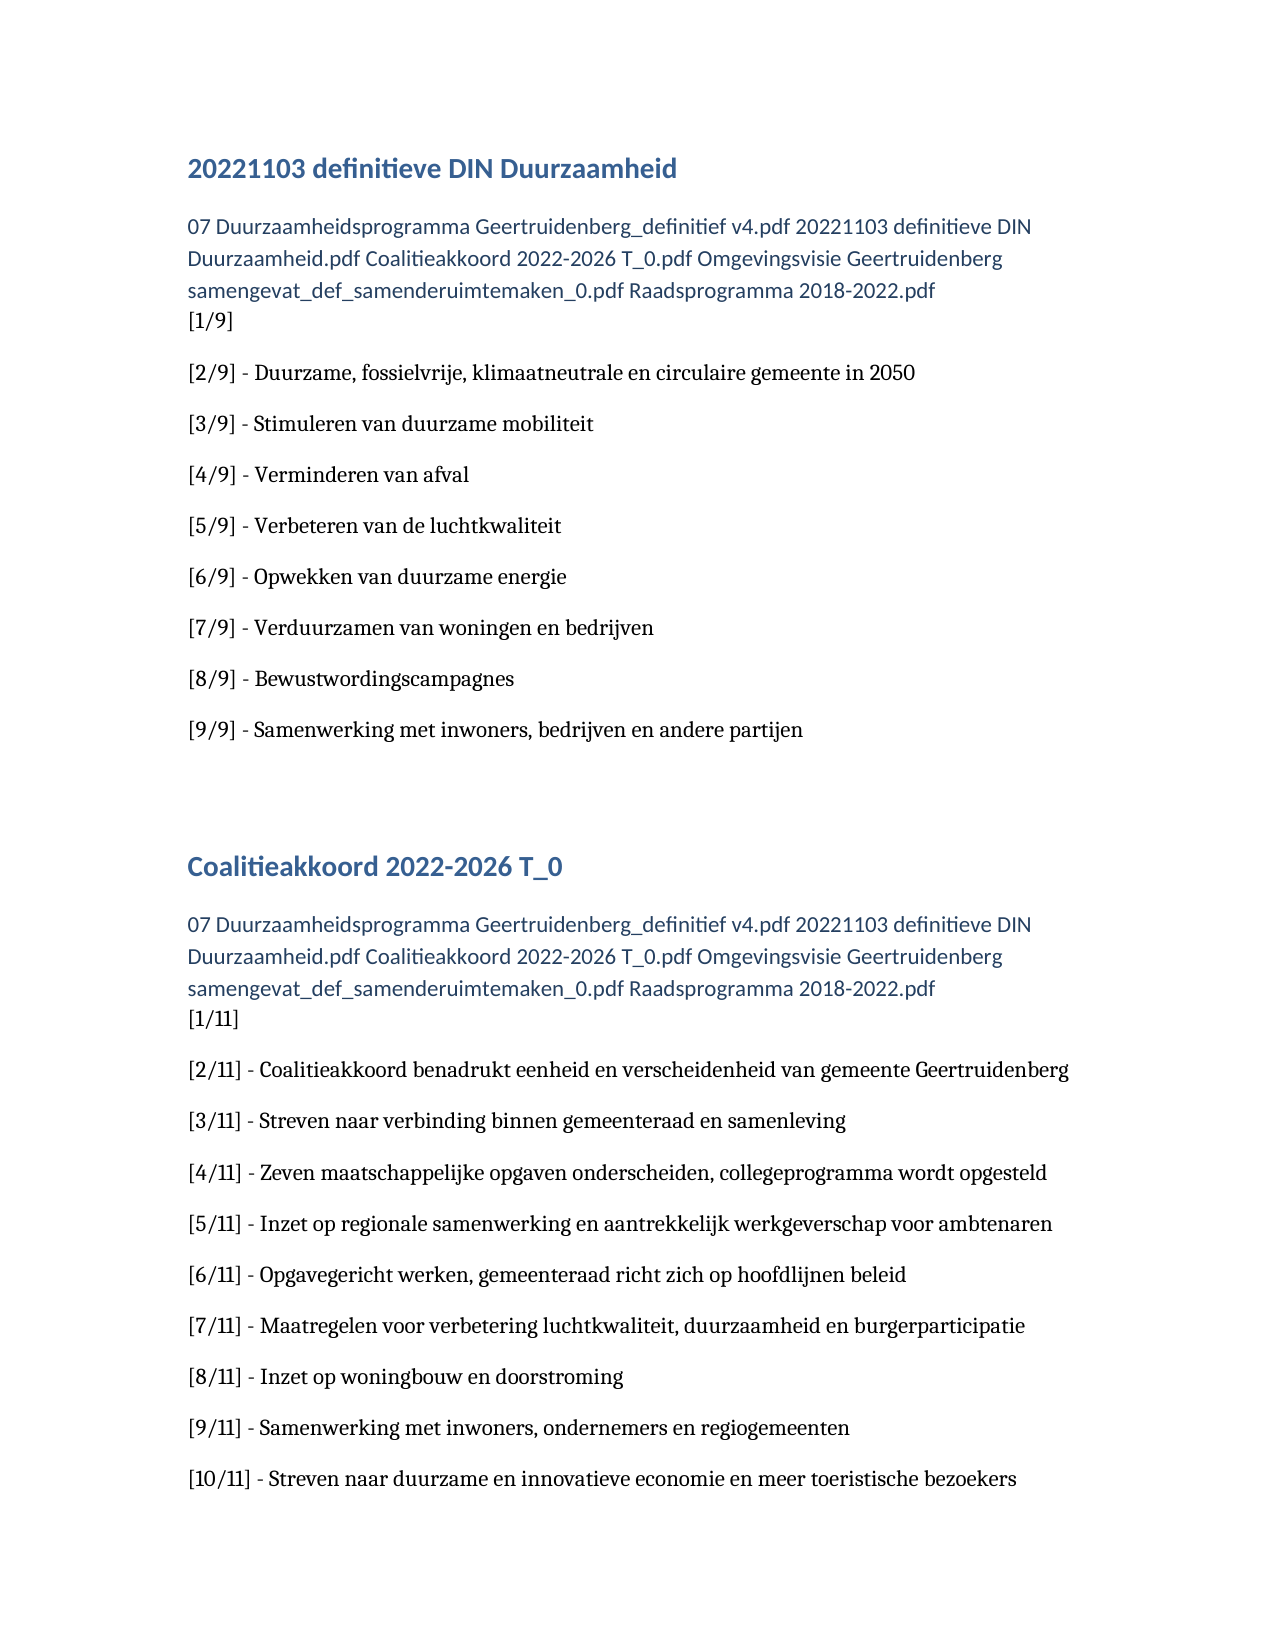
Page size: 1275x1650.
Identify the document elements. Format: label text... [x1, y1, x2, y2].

text [2/11] - Coalitieakkoord benadrukt eenheid en verscheidenheid van gemeente Geertruidenberg [187, 1057, 1087, 1084]
text [5/9] - Verbeteren van de luchtkwaliteit [187, 512, 1087, 539]
text [4/11] - Zeven maatschappelijke opgaven onderscheiden, collegeprogramma wordt opgesteld [187, 1159, 1087, 1186]
text [6/11] - Opgavegericht werken, gemeenteraad richt zich op hoofdlijnen beleid [187, 1261, 1087, 1288]
subtitle 20221103 definitieve DIN Duurzaamheid [187, 150, 1087, 186]
text [7/11] - Maatregelen voor verbetering luchtkwaliteit, duurzaamheid en burgerparticipatie [187, 1312, 1087, 1339]
text [3/9] - Stimuleren van duurzame mobiliteit [187, 410, 1087, 437]
text [1/9] [187, 308, 1087, 335]
text [2/9] - Duurzame, fossielvrije, klimaatneutrale en circulaire gemeente in 2050 [187, 359, 1087, 386]
text [5/11] - Inzet op regionale samenwerking en aantrekkelijk werkgeverschap voor ambtenaren [187, 1210, 1087, 1237]
text [3/11] - Streven naar verbinding binnen gemeenteraad en samenleving [187, 1108, 1087, 1135]
text [10/11] - Streven naar duurzame en innovatieve economie en meer toeristische bezoekers [187, 1466, 1087, 1492]
text [9/11] - Samenwerking met inwoners, ondernemers en regiogemeenten [187, 1414, 1087, 1441]
text [7/9] - Verduurzamen van woningen en bedrijven [187, 614, 1087, 641]
subtitle 07 Duurzaamheidsprogramma Geertruidenberg_definitief v4.pdf 20221103 definitieve DIN Duurzaamheid.pdf Coalitieakkoord 2022-2026 T_0.pdf Omgevingsvisie Geertruidenberg samengevat_def_samenderuimtemaken_0.pdf Raadsprogramma 2018-2022.pdf [187, 910, 1087, 1002]
text [6/9] - Opwekken van duurzame energie [187, 563, 1087, 590]
subtitle Coalitieakkoord 2022-2026 T_0 [187, 848, 1087, 883]
text [9/9] - Samenwerking met inwoners, bedrijven en andere partijen [187, 717, 1087, 743]
text [4/9] - Verminderen van afval [187, 461, 1087, 488]
text [8/9] - Bewustwordingscampagnes [187, 666, 1087, 692]
text [1/11] [187, 1006, 1087, 1033]
subtitle 07 Duurzaamheidsprogramma Geertruidenberg_definitief v4.pdf 20221103 definitieve DIN Duurzaamheid.pdf Coalitieakkoord 2022-2026 T_0.pdf Omgevingsvisie Geertruidenberg samengevat_def_samenderuimtemaken_0.pdf Raadsprogramma 2018-2022.pdf [187, 212, 1087, 304]
text [8/11] - Inzet op woningbouw en doorstroming [187, 1363, 1087, 1390]
